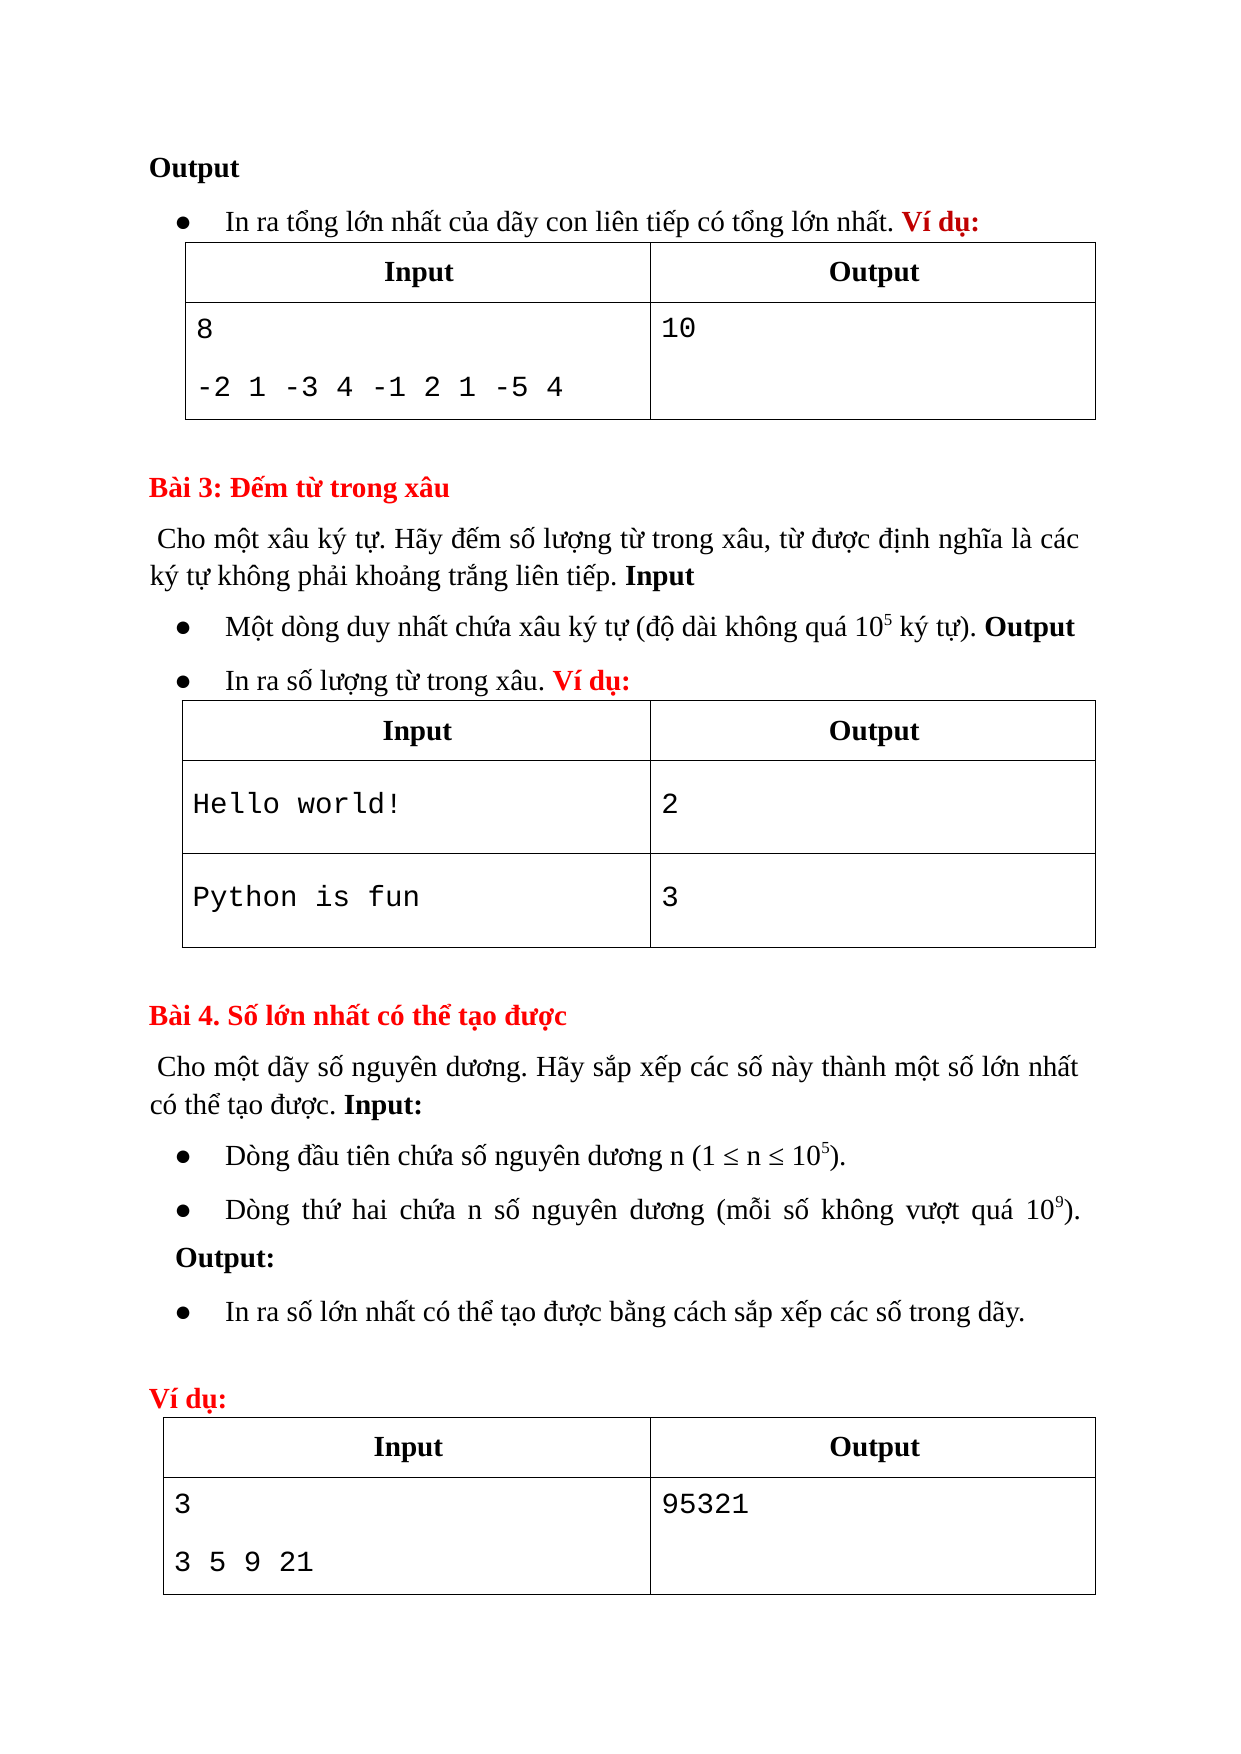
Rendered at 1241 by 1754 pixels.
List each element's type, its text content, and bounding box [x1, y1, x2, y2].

table_cell [373, 1478, 650, 1594]
table_header Output [829, 1418, 1095, 1477]
table_cell [828, 761, 1095, 853]
table_cell 3 3 5 9 21 [164, 1478, 373, 1594]
table_header [651, 1418, 828, 1477]
table_cell 8 -2 1 -3 4 -1 2 1 -5 4 [186, 303, 650, 419]
text Cho một xâu ký tự. Hãy đếm số lượng từ trong xâu, từ được định nghĩa là các ký tự không phải khoảng trắng liên tiếp. Input [149, 521, 1081, 592]
text Ví dụ: [149, 1381, 1090, 1414]
table_cell [828, 303, 1095, 419]
table_cell Python is fun [183, 854, 650, 947]
list Dòng đầu tiên chứa số nguyên dương n (1 ≤ n ≤ 105). [174, 1138, 1081, 1171]
text Bài 3: Đếm từ trong xâu [149, 470, 1090, 503]
table_header Input [183, 701, 650, 760]
text Cho một dãy số nguyên dương. Hãy sắp xếp các số này thành một số lớn nhất có thể tạo được. Input: [149, 1049, 1081, 1120]
table_cell 2 [651, 761, 828, 853]
table_cell 95321 [651, 1478, 828, 1594]
table_cell 10 [651, 303, 828, 419]
list In ra số lớn nhất có thể tạo được bằng cách sắp xếp các số trong dãy. [174, 1294, 1081, 1327]
list Một dòng duy nhất chứa xâu ký tự (độ dài không quá 105 ký tự). Output [174, 609, 1081, 643]
table_header [651, 243, 828, 302]
table_header [164, 1418, 373, 1477]
table_cell 3 [651, 854, 828, 947]
list In ra tổng lớn nhất của dãy con liên tiếp có tổng lớn nhất. Ví dụ: [174, 204, 1081, 238]
text Bài 4. Số lớn nhất có thể tạo được [149, 998, 1090, 1032]
table_header [651, 701, 828, 760]
table_header Output [828, 701, 1095, 760]
table_header Output [828, 243, 1095, 302]
table_header Input [373, 1418, 650, 1477]
list In ra số lượng từ trong xâu. Ví dụ: [174, 663, 1081, 696]
list Dòng thứ hai chứa n số nguyên dương (mỗi số không vượt quá 109). Output: [174, 1192, 1081, 1274]
table_cell Hello world! [183, 761, 650, 853]
table_header Input [186, 243, 650, 302]
table_cell [829, 1478, 1095, 1594]
table_cell [828, 854, 1095, 947]
text Output [149, 150, 1090, 183]
